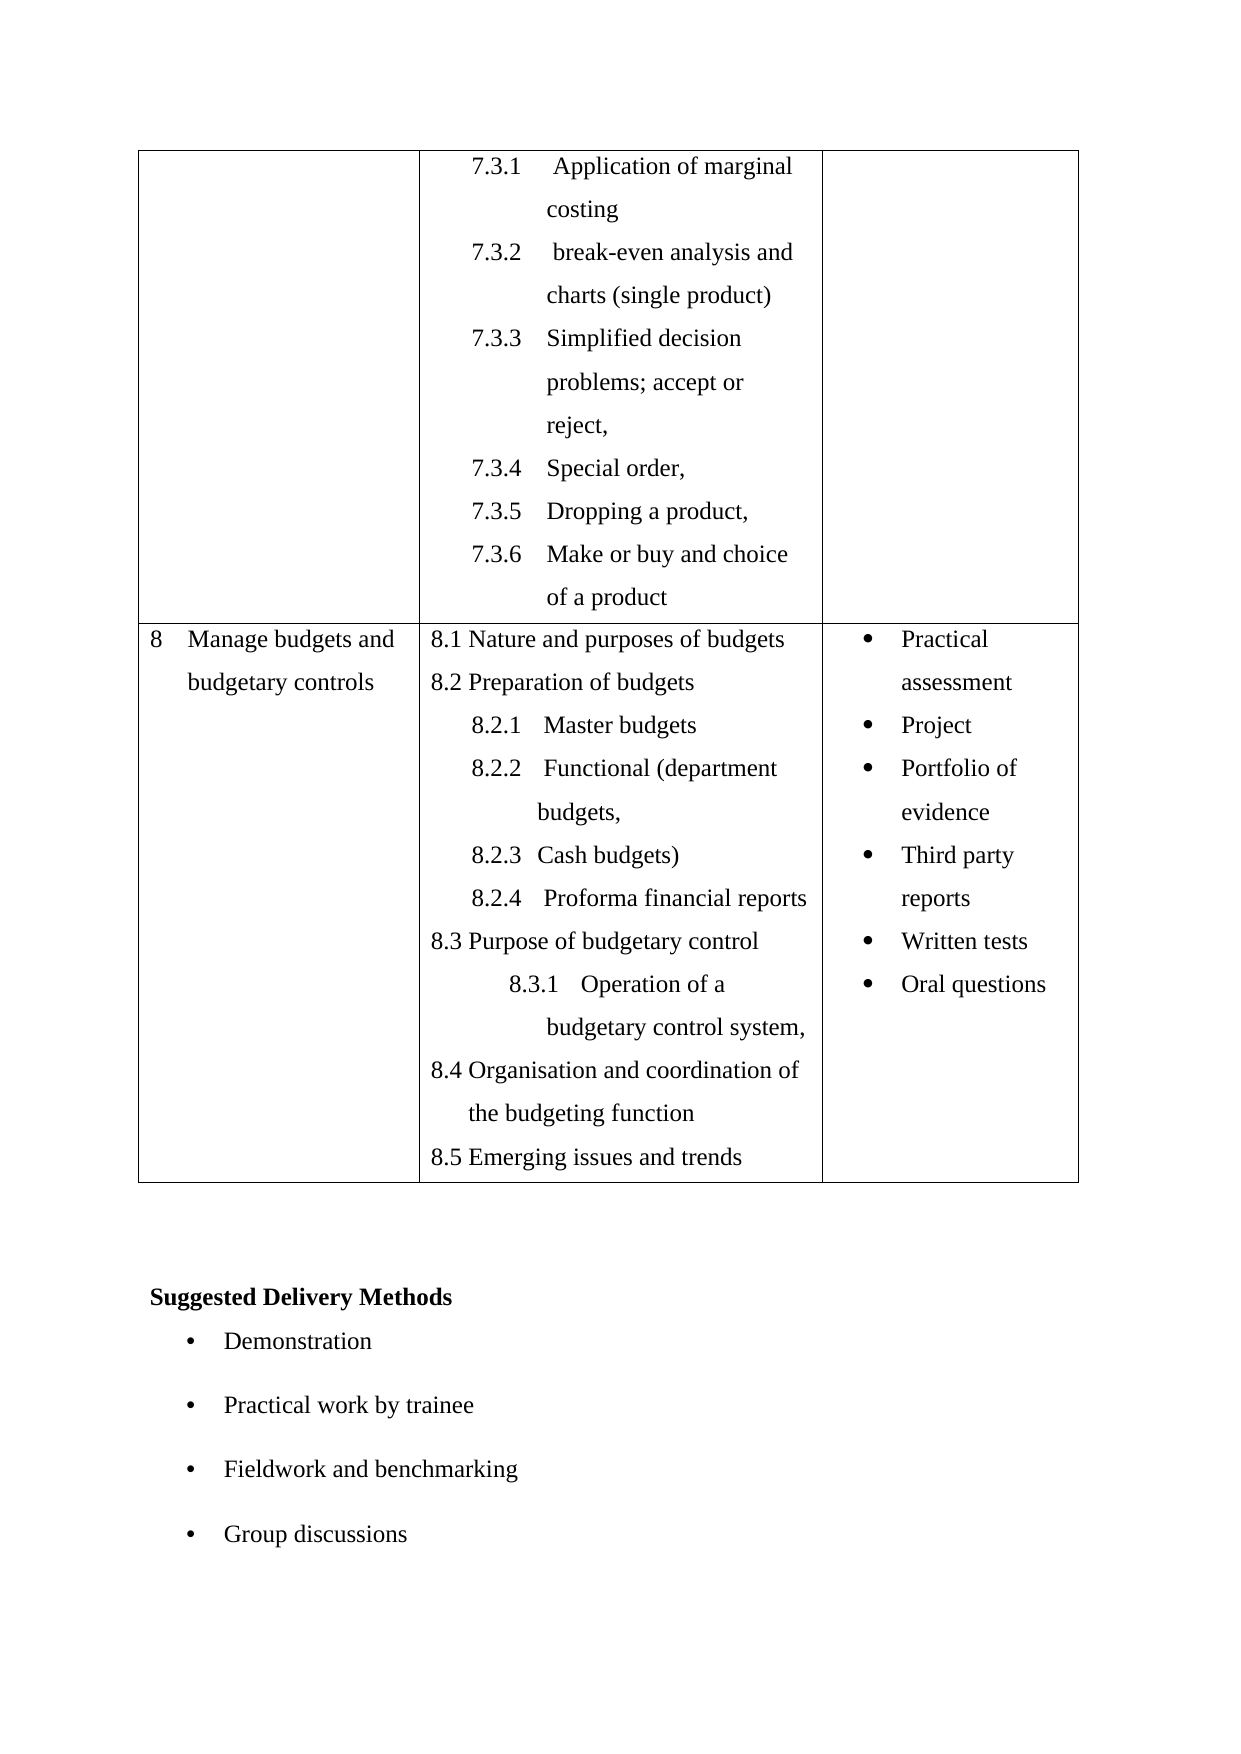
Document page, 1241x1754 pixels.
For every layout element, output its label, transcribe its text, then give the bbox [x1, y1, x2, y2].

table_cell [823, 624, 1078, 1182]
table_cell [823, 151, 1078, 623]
text Suggested Delivery Methods [149, 1282, 1090, 1311]
list Demonstration [186, 1326, 1090, 1355]
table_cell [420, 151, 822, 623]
list Group discussions [186, 1518, 1090, 1547]
list Fieldwork and benchmarking [186, 1454, 1090, 1483]
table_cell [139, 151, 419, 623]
list Practical work by trainee [186, 1390, 1090, 1419]
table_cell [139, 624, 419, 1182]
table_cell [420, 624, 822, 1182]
